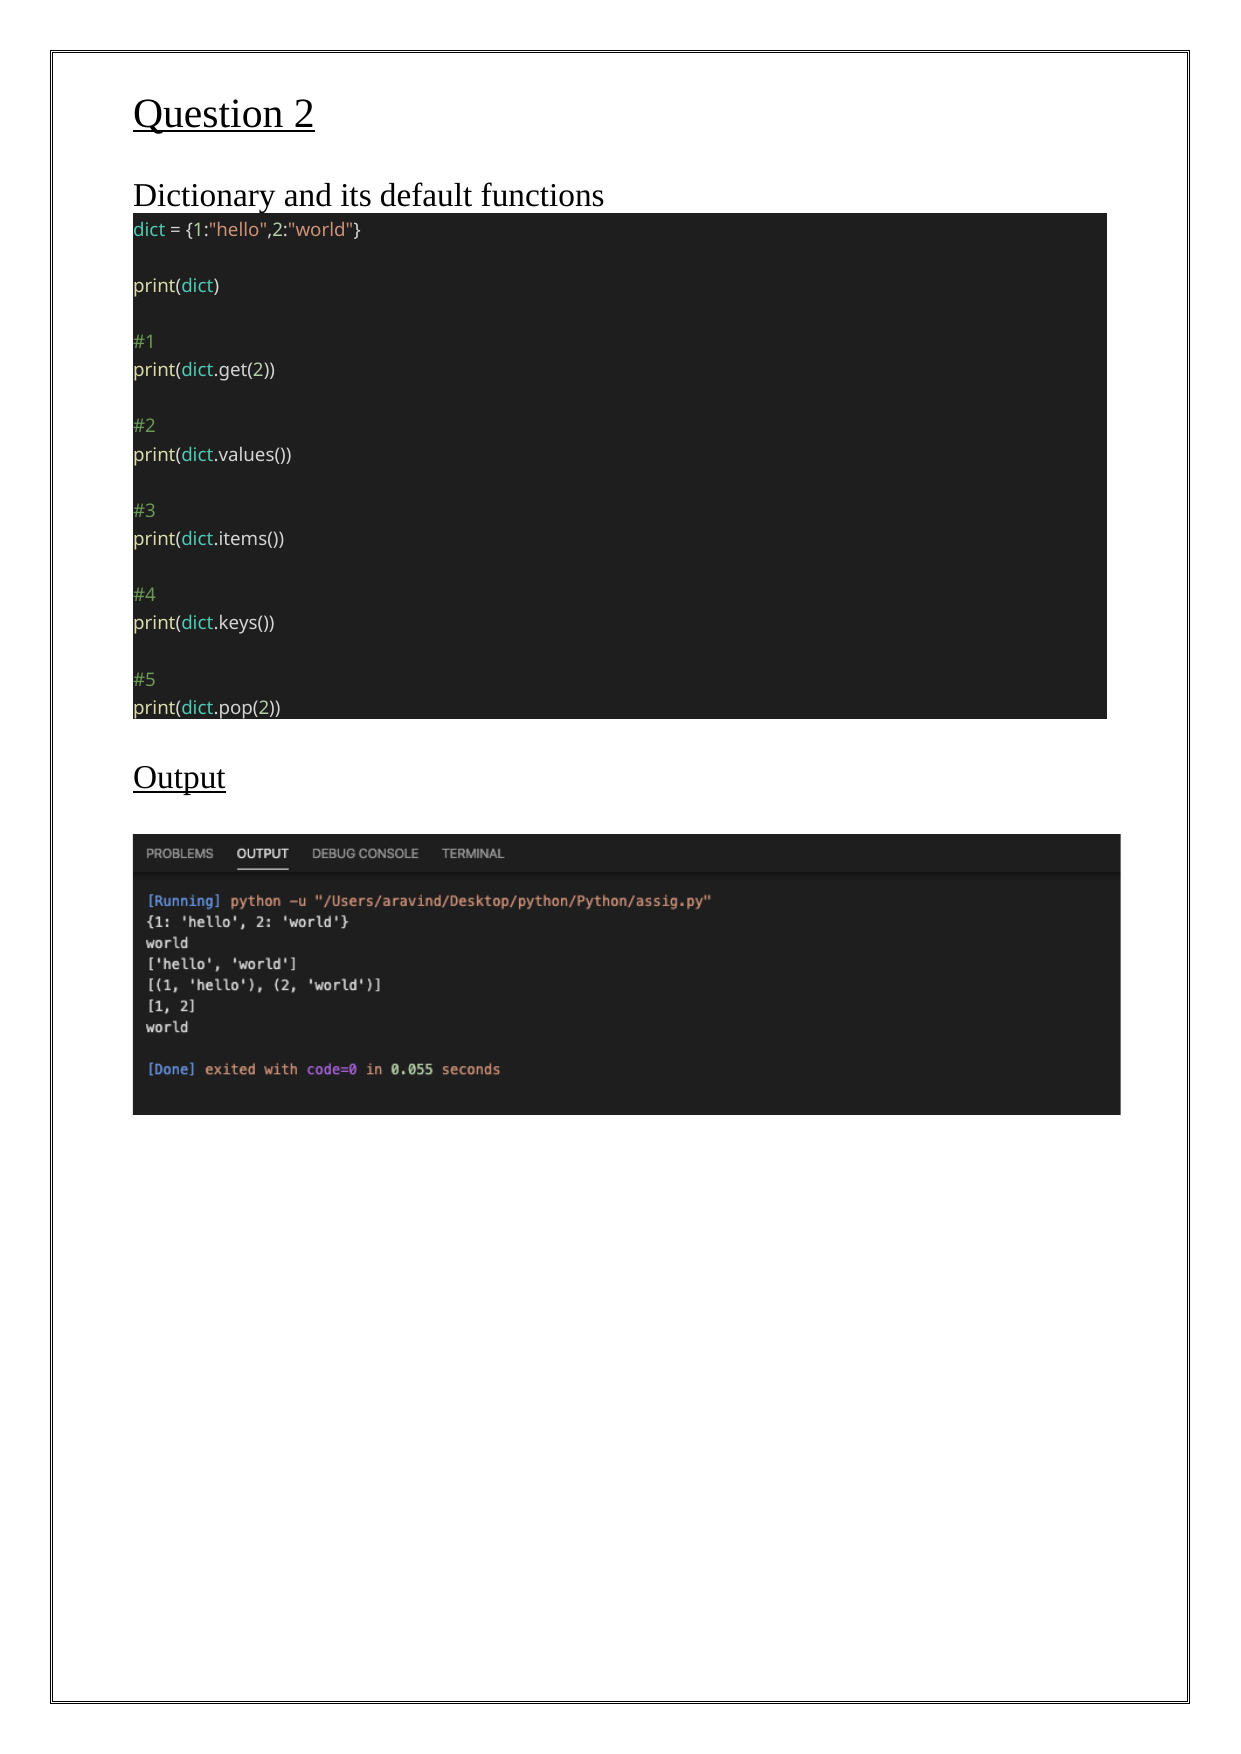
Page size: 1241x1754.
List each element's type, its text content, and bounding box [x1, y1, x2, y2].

text print(dict.keys()) [133, 607, 1107, 635]
text Dictionary and its default functions [133, 175, 1107, 213]
text print(dict.get(2)) [133, 354, 1107, 382]
text Question 2 [133, 89, 1107, 137]
text #2 [133, 410, 1107, 438]
text print(dict.values()) [133, 438, 1107, 466]
text print(dict.pop(2)) [133, 691, 1107, 719]
text #4 [133, 579, 1107, 607]
text dict = {1:"hello",2:"world"} [133, 213, 1107, 241]
picture [132, 834, 1121, 1115]
text #1 [133, 326, 1107, 354]
text print(dict) [133, 269, 1107, 298]
text #3 [133, 494, 1107, 523]
text Output [133, 758, 1107, 796]
text #5 [133, 663, 1107, 691]
text print(dict.items()) [133, 523, 1107, 551]
